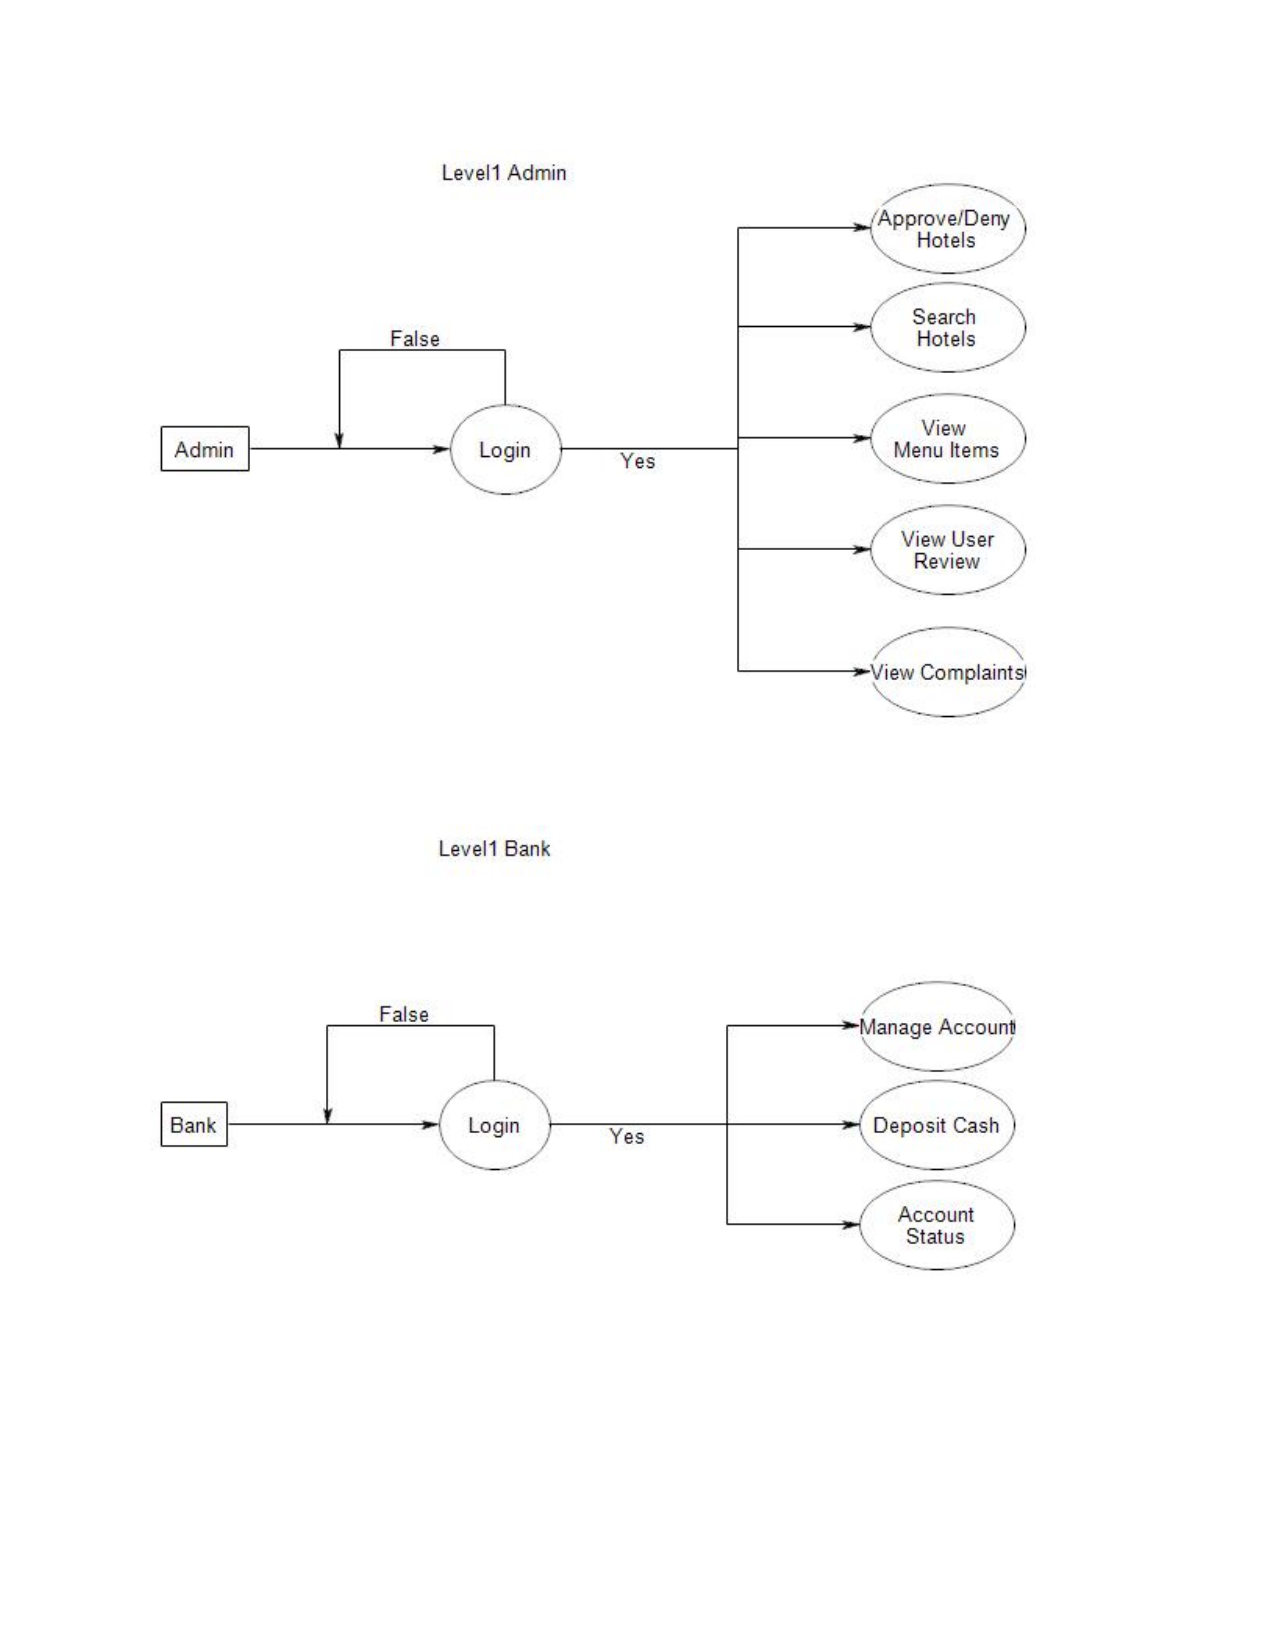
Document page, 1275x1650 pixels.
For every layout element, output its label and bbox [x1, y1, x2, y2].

picture [150, 150, 1036, 727]
picture [150, 825, 1025, 1280]
